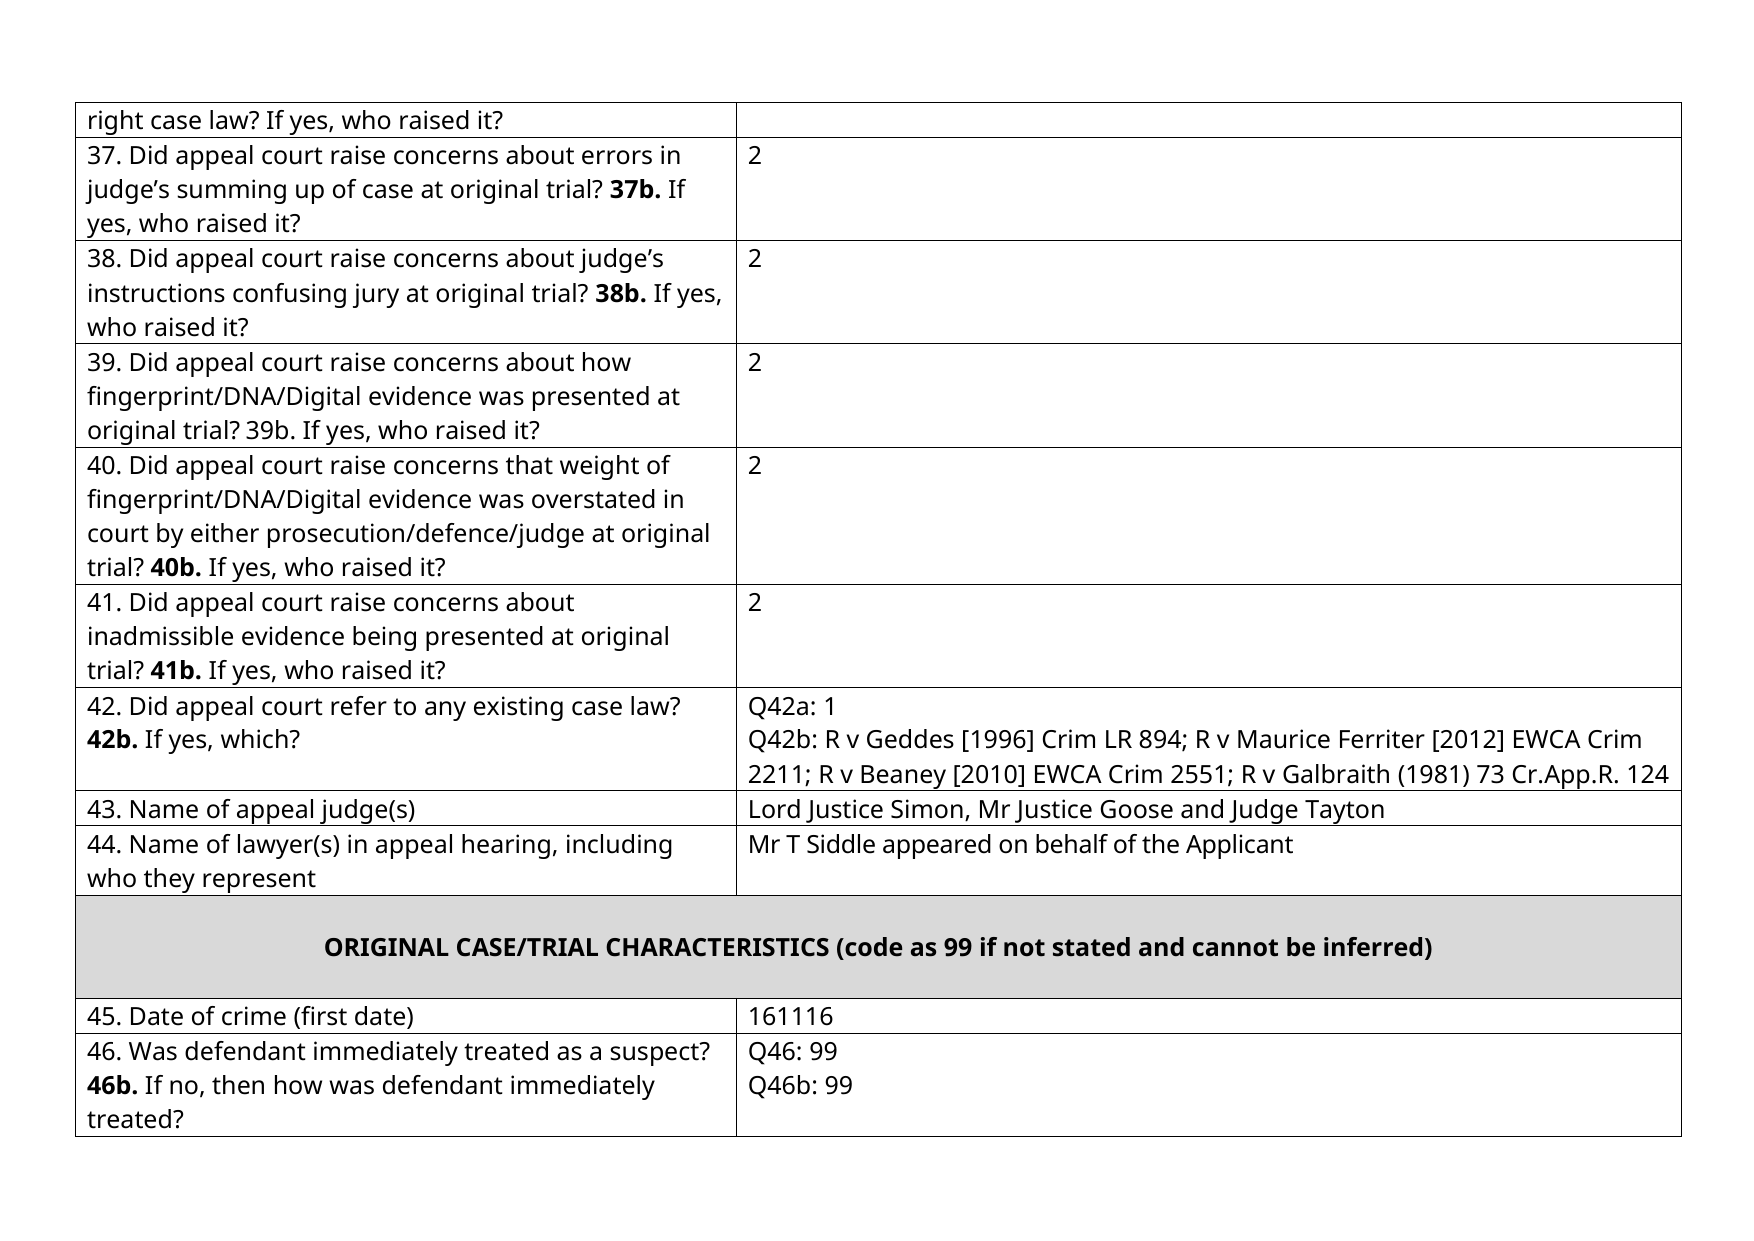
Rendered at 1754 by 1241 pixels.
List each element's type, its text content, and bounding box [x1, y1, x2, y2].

table_cell 41. Did appeal court raise concerns about inadmissible evidence being presented at original trial? 41b. If yes, who raised it? [76, 585, 736, 687]
table_cell 2 [737, 138, 1681, 240]
table_cell 2 [737, 344, 1681, 447]
table_cell 43. Name of appeal judge(s) [76, 791, 736, 825]
table_cell 2 [737, 448, 1681, 584]
table_cell 45. Date of crime (first date) [76, 999, 736, 1033]
table_cell 44. Name of lawyer(s) in appeal hearing, including who they represent [76, 826, 736, 894]
table_cell 39. Did appeal court raise concerns about how fingerprint/DNA/Digital evidence was presented at original trial? 39b. If yes, who raised it? [76, 344, 736, 447]
table_cell 2 [737, 585, 1681, 687]
table_cell 46. Was defendant immediately treated as a suspect? 46b. If no, then how was defendant immediately treated? [76, 1034, 736, 1136]
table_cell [76, 103, 736, 137]
table_cell 38. Did appeal court raise concerns about judge’s instructions confusing jury at original trial? 38b. If yes, who raised it? [76, 241, 736, 343]
table_cell 2 [737, 103, 1681, 137]
table_cell Lord Justice Simon, Mr Justice Goose and Judge Tayton [737, 791, 1681, 825]
table_cell Q46: 99 Q46b: 99 [737, 1034, 1681, 1136]
table_cell Mr T Siddle appeared on behalf of the Applicant [737, 826, 1681, 894]
table_cell Q42a: 1 Q42b: R v Geddes [1996] Crim LR 894; R v Maurice Ferriter [2012] EWCA Crim 2211; R v Beaney [2010] EWCA Crim 2551; R v Galbraith (1981) 73 Cr.App.R. 124 [737, 688, 1681, 790]
table_cell 161116 [737, 999, 1681, 1033]
table_cell 2 [737, 241, 1681, 343]
table_cell 40. Did appeal court raise concerns that weight of fingerprint/DNA/Digital evidence was overstated in court by either prosecution/defence/judge at original trial? 40b. If yes, who raised it? [76, 448, 736, 584]
table_cell 42. Did appeal court refer to any existing case law? 42b. If yes, which? [76, 688, 736, 790]
table_cell ORIGINAL CASE/TRIAL CHARACTERISTICS (code as 99 if not stated and cannot be inferred) [76, 896, 1681, 998]
table_cell 37. Did appeal court raise concerns about errors in judge’s summing up of case at original trial? 37b. If yes, who raised it? [76, 138, 736, 240]
